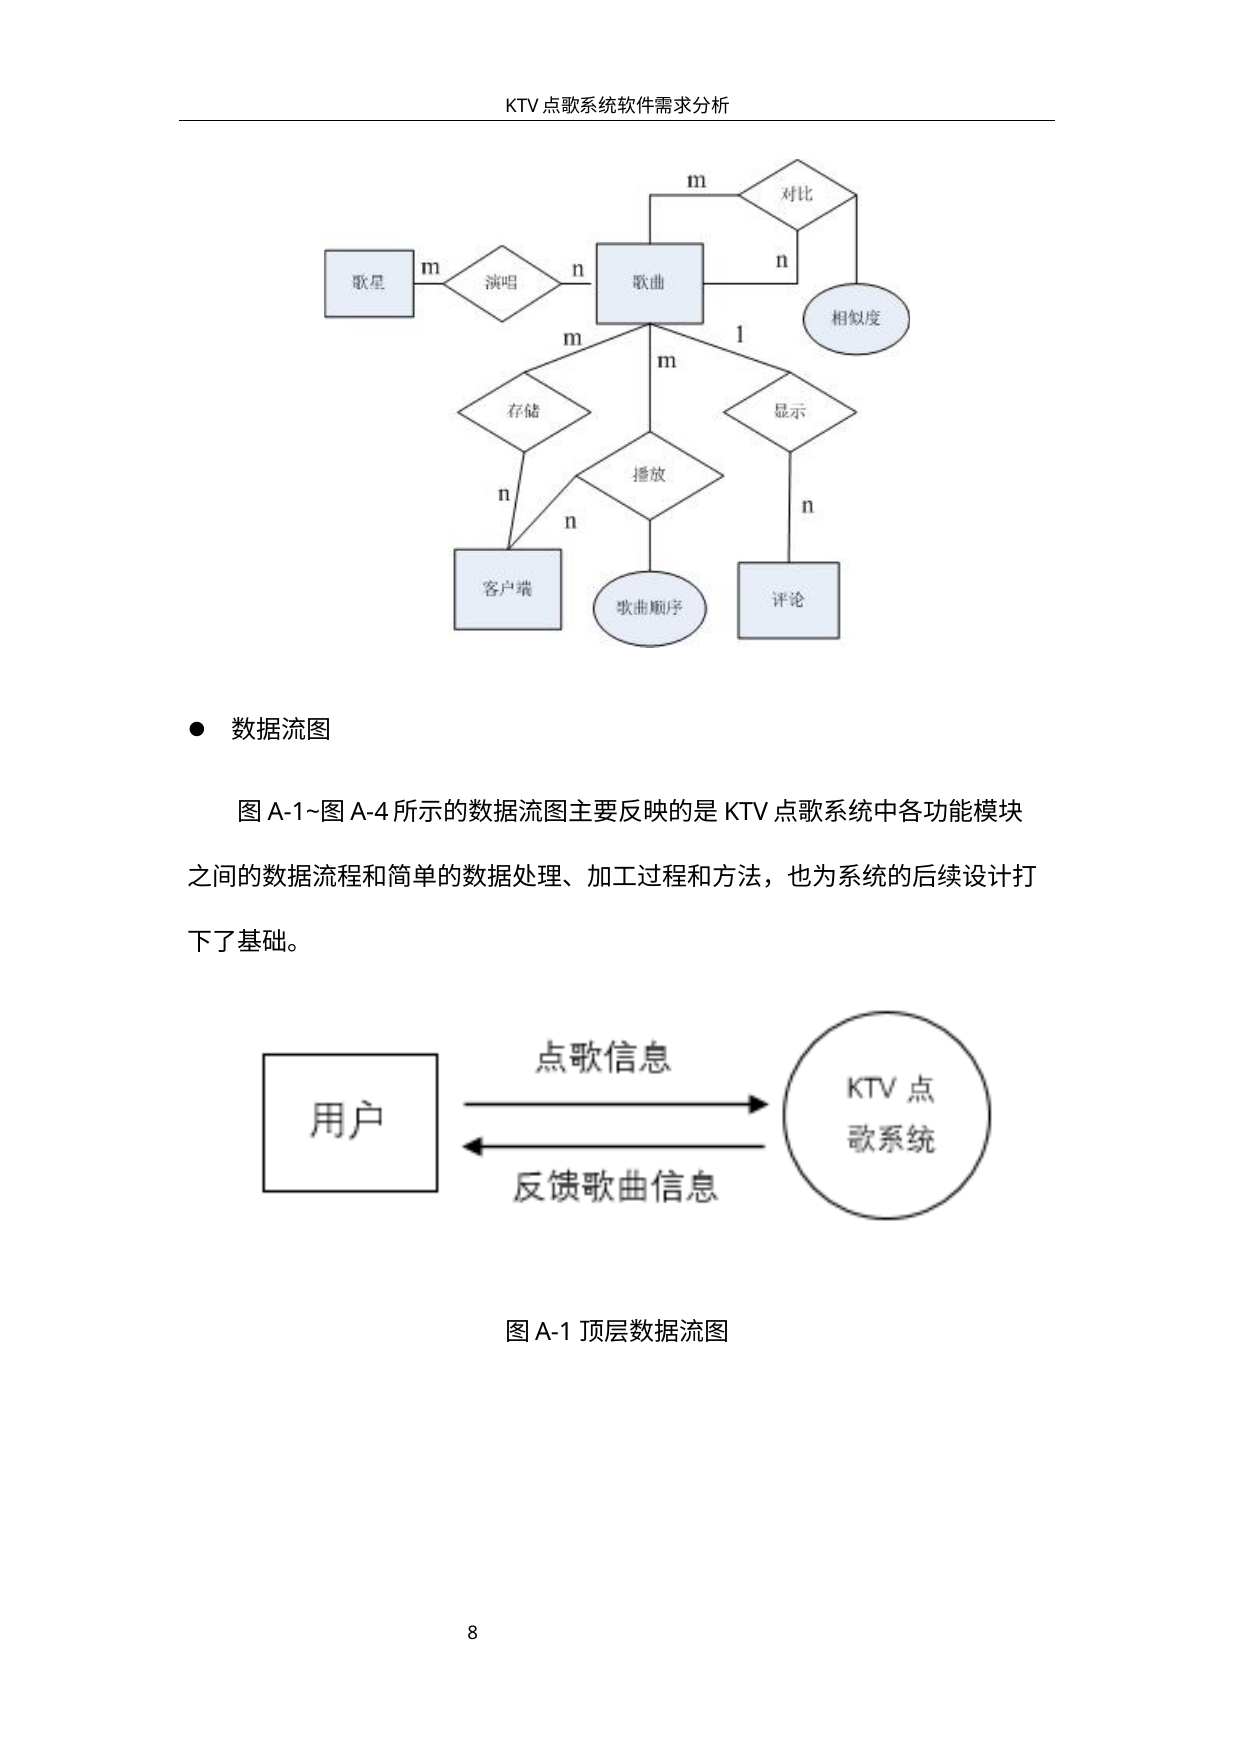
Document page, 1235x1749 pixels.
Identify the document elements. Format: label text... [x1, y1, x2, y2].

picture [231, 987, 1004, 1253]
list 数据流图 [187, 695, 1047, 760]
picture [324, 159, 910, 648]
text 图A-1 顶层数据流图 [187, 1297, 1047, 1362]
text 图A-1~图A-4所示的数据流图主要反映的是KTV点歌系统中各功能模块之间的数据流程和简单的数据处理、加工过程和方法，也为系统的后续设计打下了基础。 [187, 777, 1047, 972]
